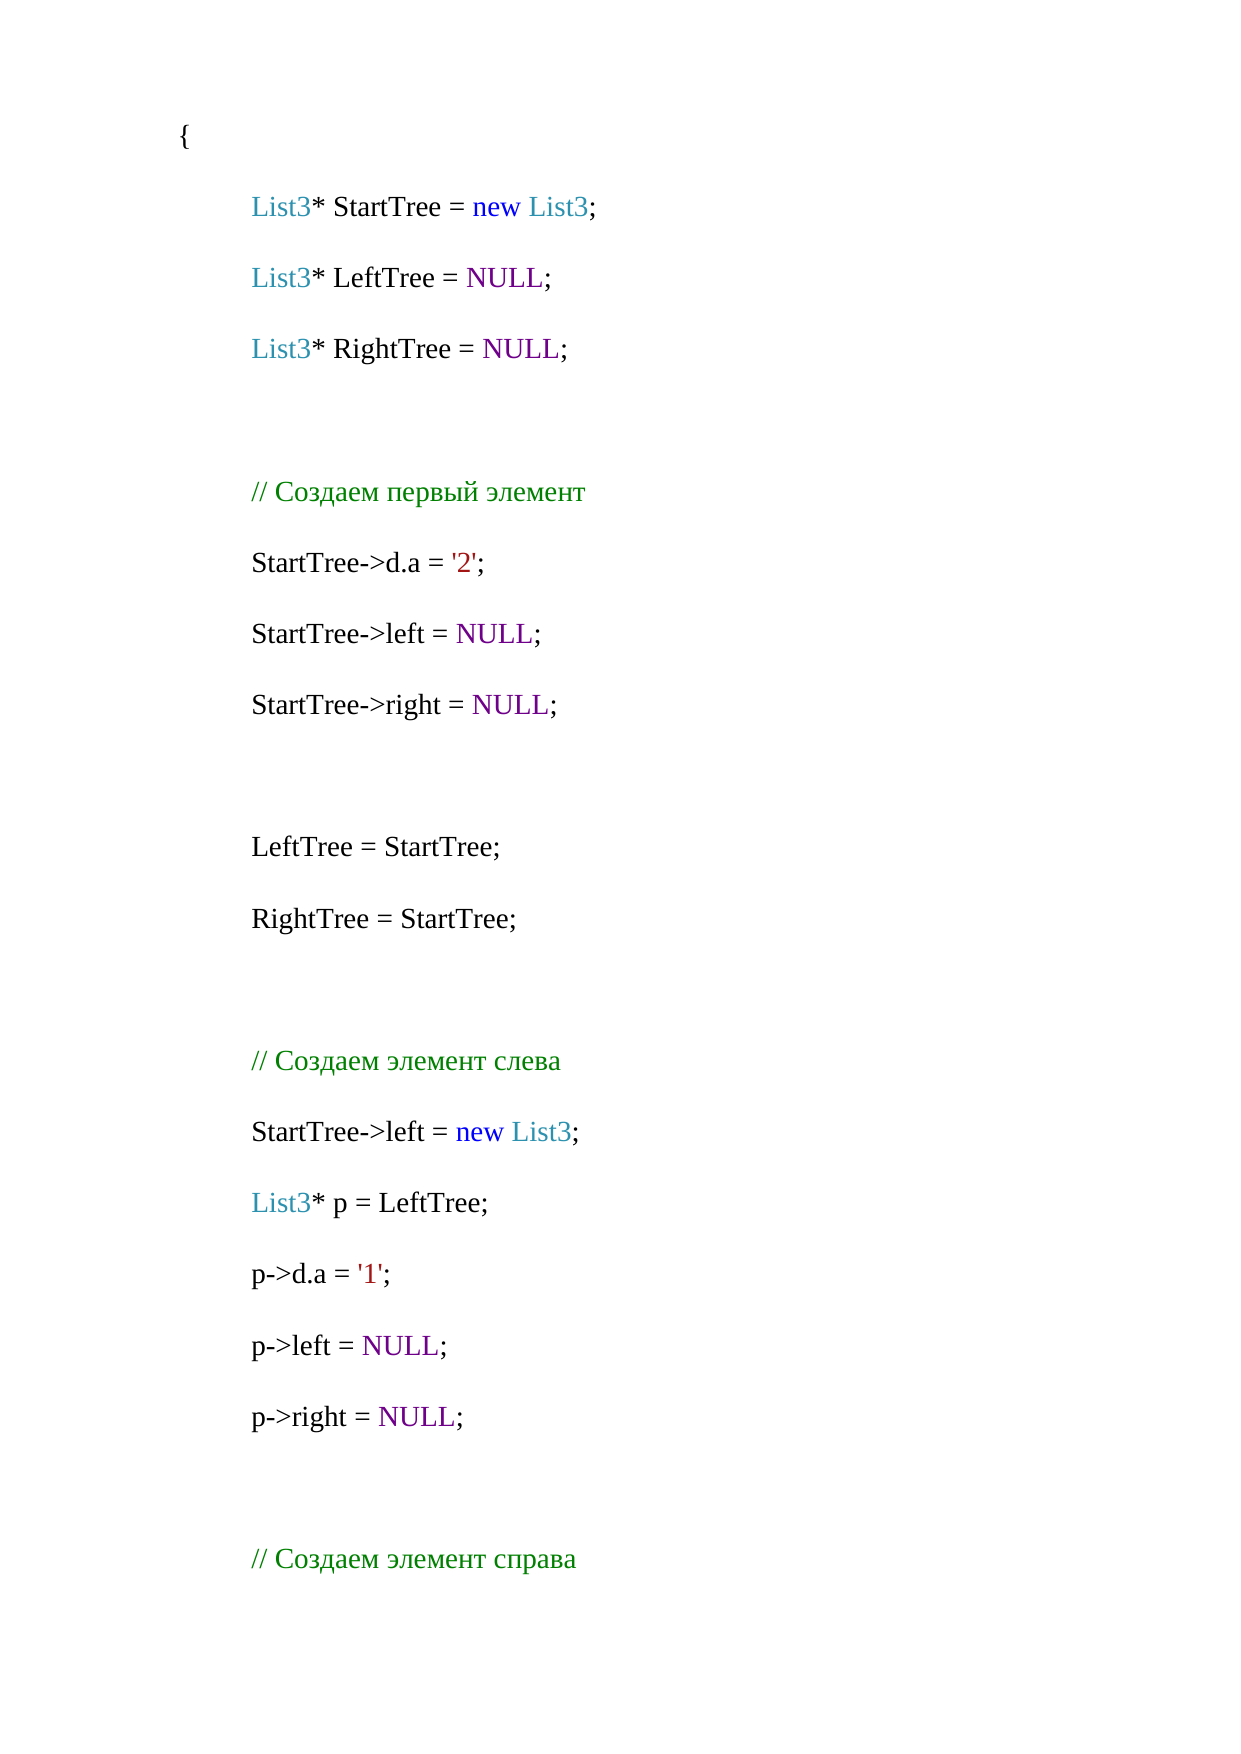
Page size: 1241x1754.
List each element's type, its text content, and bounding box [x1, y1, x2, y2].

text // Создаем элемент слева [177, 1043, 1152, 1077]
text StartTree->right = NULL; [177, 687, 1152, 721]
text // Создаем первый элемент [177, 474, 1152, 507]
text p->left = NULL; [177, 1328, 1152, 1361]
text StartTree->d.a = '2'; [177, 545, 1152, 578]
text p->d.a = '1'; [177, 1256, 1152, 1290]
text List3* RightTree = NULL; [177, 332, 1152, 365]
text StartTree->left = NULL; [177, 616, 1152, 650]
text StartTree->left = new List3; [177, 1114, 1152, 1148]
text List3* p = LeftTree; [177, 1185, 1152, 1219]
text List3* StartTree = new List3; [177, 189, 1152, 223]
text LeftTree = StartTree; [177, 829, 1152, 863]
text List3* LeftTree = NULL; [177, 260, 1152, 294]
text RightTree = StartTree; [177, 901, 1152, 934]
text p->right = NULL; [177, 1399, 1152, 1432]
text { [177, 118, 1152, 152]
text // Создаем элемент справа [177, 1541, 1152, 1574]
